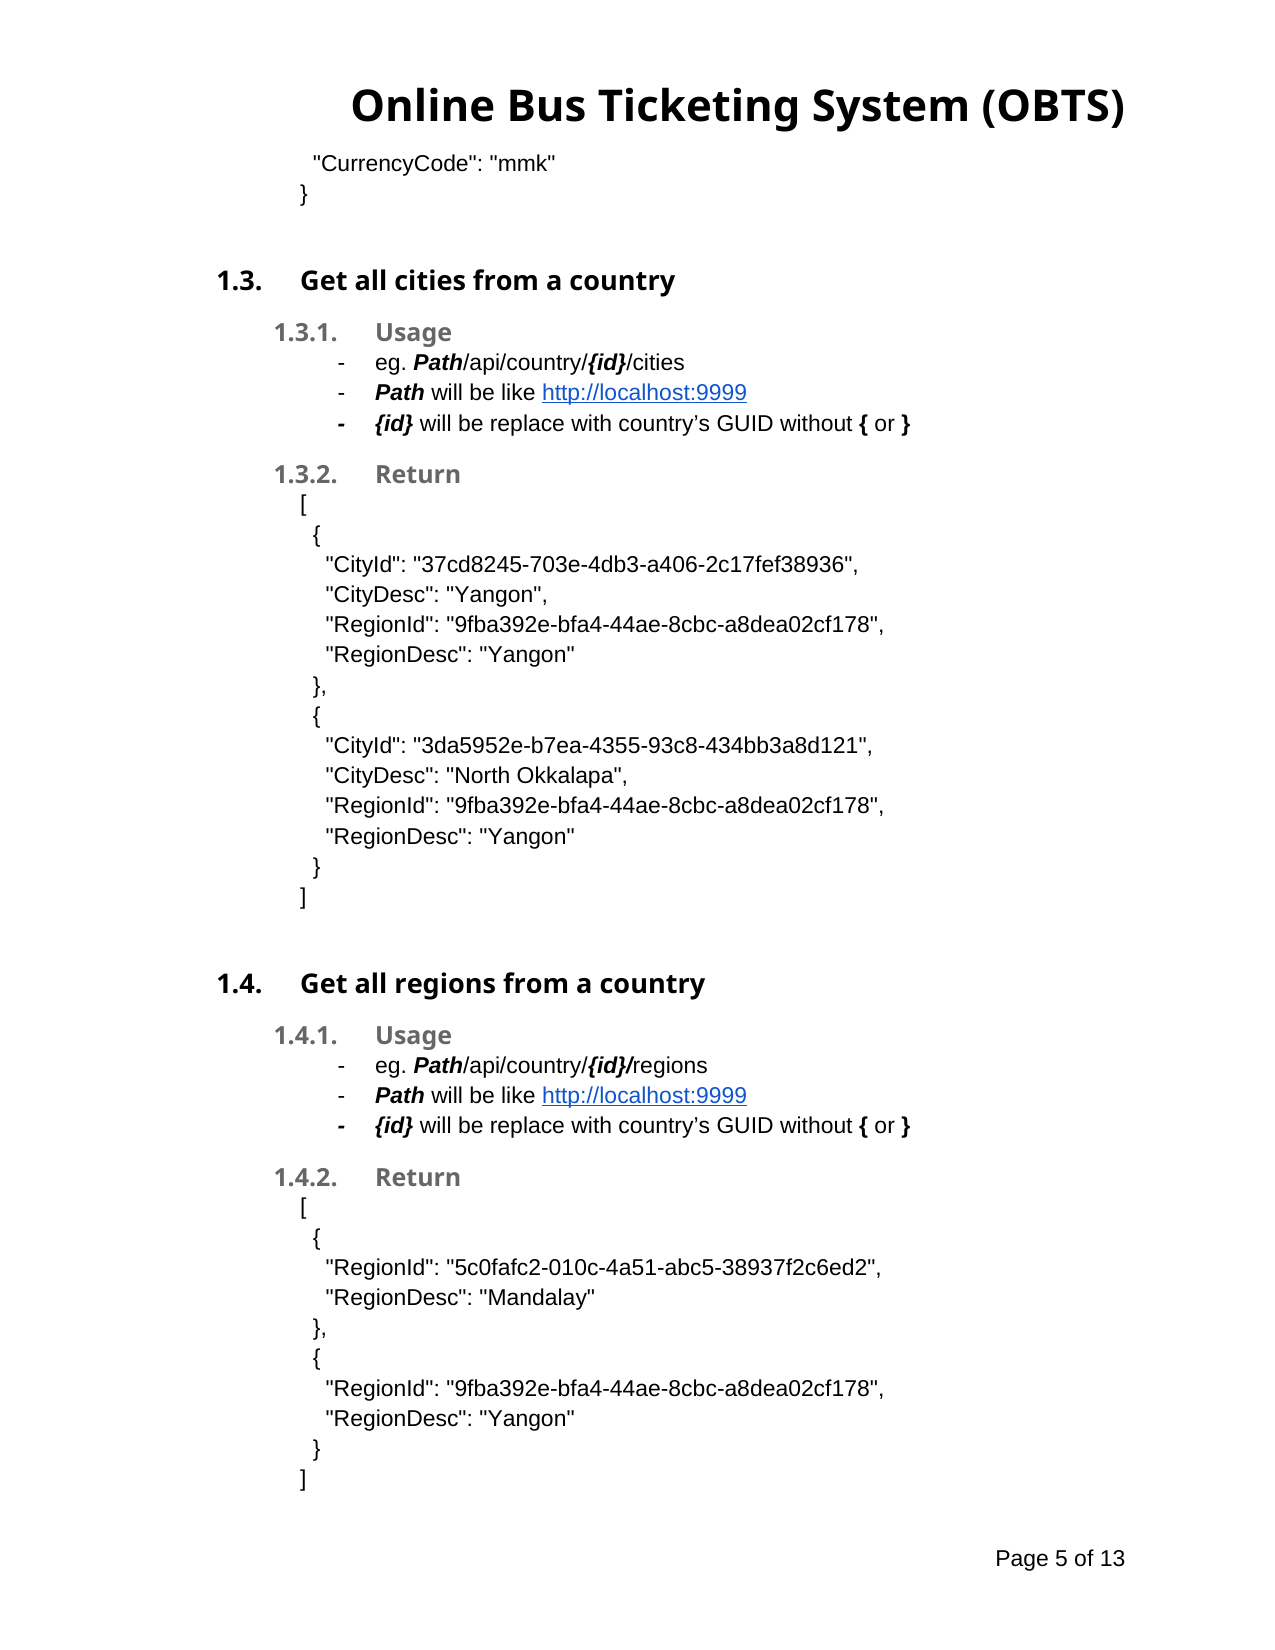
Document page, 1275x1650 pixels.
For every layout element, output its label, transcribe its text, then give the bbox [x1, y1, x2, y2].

subtitle Return [337, 456, 1125, 490]
list {id} will be replace with country’s GUID without { or } [337, 409, 1125, 436]
subtitle Return [337, 1159, 1125, 1193]
list Path will be like http://localhost:9999 [337, 379, 1125, 406]
subtitle Usage [337, 1018, 1125, 1052]
list {id} will be replace with country’s GUID without { or } [337, 1112, 1125, 1139]
list eg. Path/api/country/{id}/cities [337, 349, 1125, 375]
subtitle Get all cities from a country [262, 261, 1125, 298]
subtitle Get all regions from a country [262, 964, 1125, 1001]
list eg. Path/api/country/{id}/regions [337, 1052, 1125, 1078]
list Path will be like http://localhost:9999 [337, 1082, 1125, 1108]
text [ { "CityId": "37cd8245-703e-4db3-a406-2c17fef38936", "CityDesc": "Yangon", "RegionId": "9fba392e-bfa4-44ae-8cbc-a8dea02cf178", "RegionDesc": "Yangon" }, { "CityId": "3da5952e-b7ea-4355-93c8-434bb3a8d121", "CityDesc": "North Okkalapa", "RegionId": "9fba392e-bfa4-44ae-8cbc-a8dea02cf178", "RegionDesc": "Yangon" } ] [300, 490, 1125, 909]
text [300, 150, 1125, 207]
text [ { "RegionId": "5c0fafc2-010c-4a51-abc5-38937f2c6ed2", "RegionDesc": "Mandalay" }, { "RegionId": "9fba392e-bfa4-44ae-8cbc-a8dea02cf178", "RegionDesc": "Yangon" } ] [300, 1193, 1125, 1492]
subtitle Usage [337, 315, 1125, 349]
